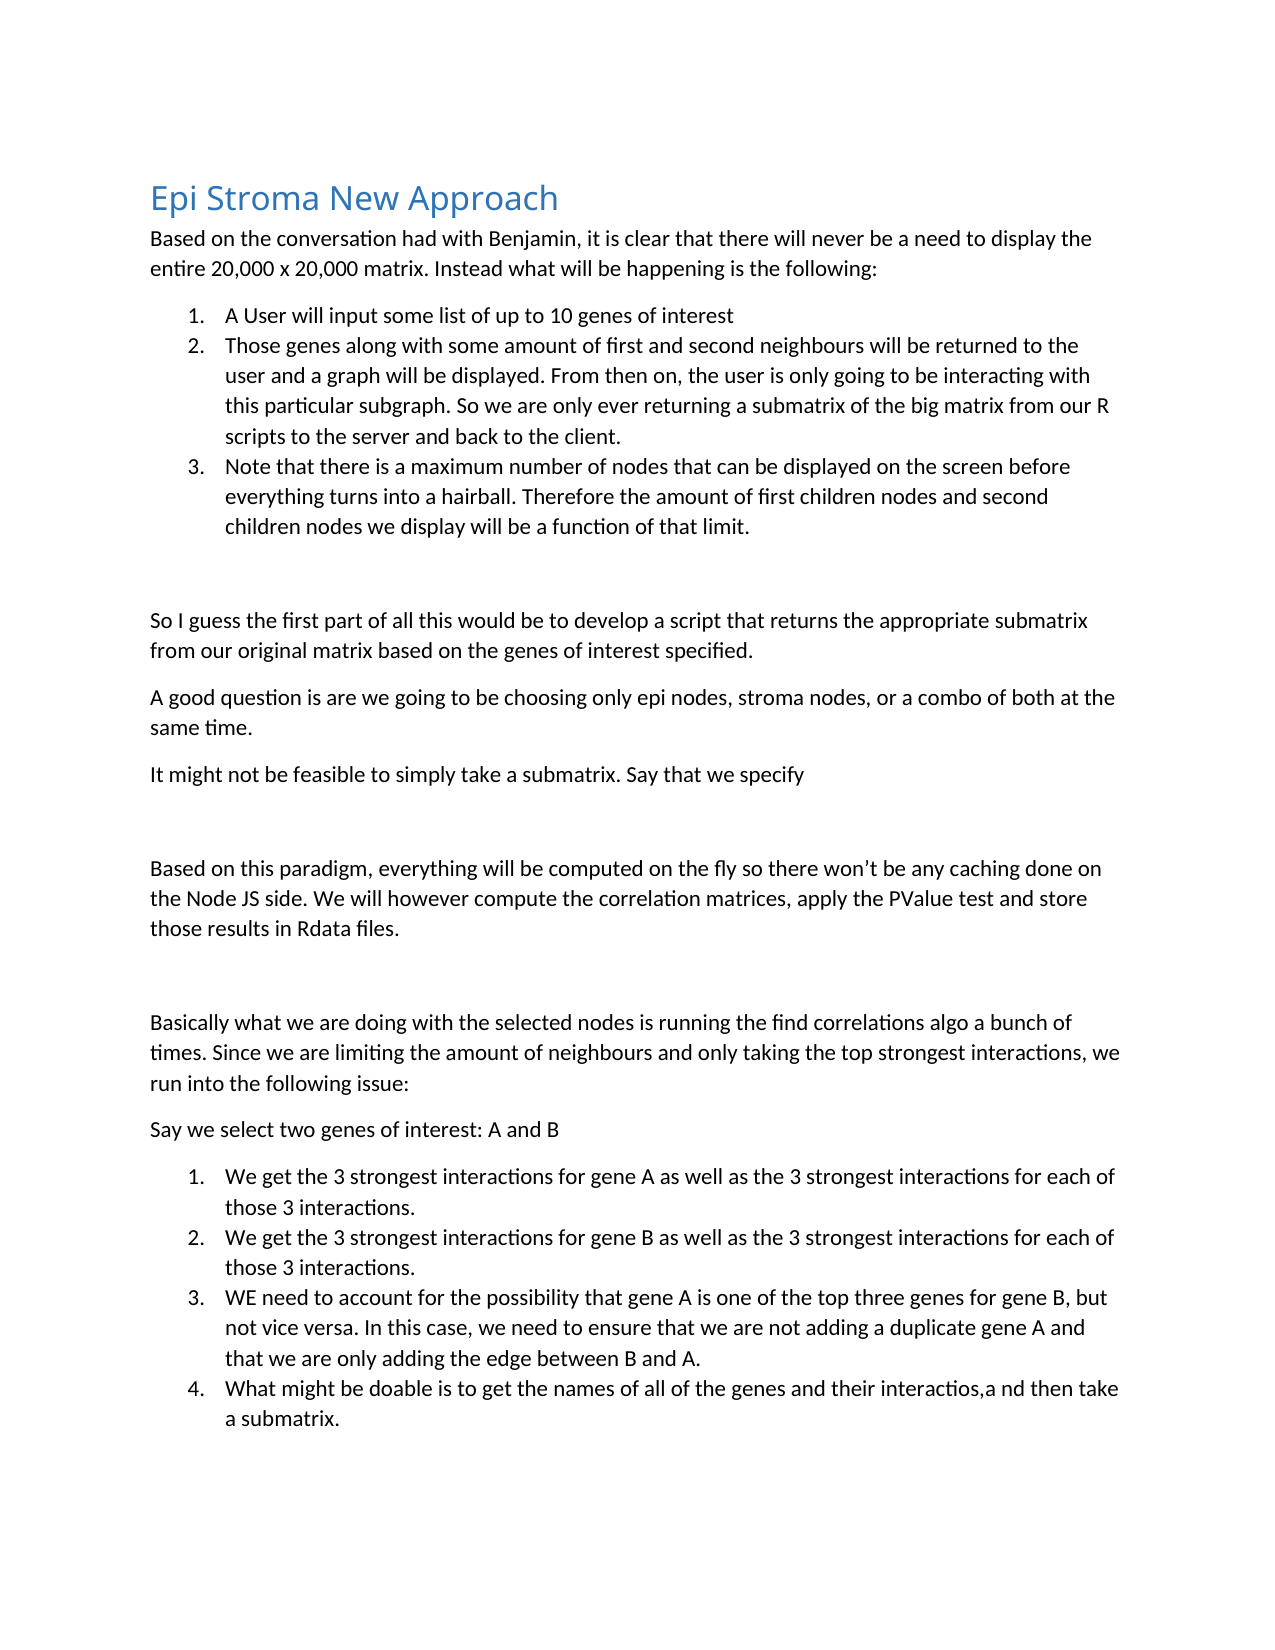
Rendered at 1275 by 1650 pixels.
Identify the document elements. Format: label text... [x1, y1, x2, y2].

list A User will input some list of up to 10 genes of interest [187, 301, 1125, 329]
list We get the 3 strongest interactions for gene A as well as the 3 strongest interactions for each of those 3 interactions. [187, 1162, 1125, 1221]
list Those genes along with some amount of first and second neighbours will be returned to the user and a graph will be displayed. From then on, the user is only going to be interacting with this particular subgraph. So we are only ever returning a submatrix of the big matrix from our R scripts to the server and back to the client. [187, 331, 1125, 450]
text A good question is are we going to be choosing only epi nodes, stroma nodes, or a combo of both at the same time. [150, 683, 1125, 742]
text Based on this paradigm, everything will be computed on the fly so there won’t be any caching done on the Node JS side. We will however compute the correlation matrices, apply the PValue test and store those results in Rdata files. [150, 854, 1125, 943]
list What might be doable is to get the names of all of the genes and their interactios,a nd then take a submatrix. [187, 1374, 1125, 1432]
text Basically what we are doing with the selected nodes is running the find correlations algo a bunch of times. Since we are limiting the amount of neighbours and only taking the top strongest interactions, we run into the following issue: [150, 1008, 1125, 1097]
text It might not be feasible to simply take a submatrix. Say that we specify [150, 760, 1125, 788]
list WE need to account for the possibility that gene A is one of the top three genes for gene B, but not vice versa. In this case, we need to ensure that we are not adding a duplicate gene A and that we are only adding the edge between B and A. [187, 1283, 1125, 1372]
list Note that there is a maximum number of nodes that can be displayed on the screen before everything turns into a hairball. Therefore the amount of first children nodes and second children nodes we display will be a function of that limit. [187, 452, 1125, 541]
list We get the 3 strongest interactions for gene B as well as the 3 strongest interactions for each of those 3 interactions. [187, 1223, 1125, 1281]
text Say we select two genes of interest: A and B [150, 1116, 1125, 1144]
subtitle Epi Stroma New Approach [150, 175, 1125, 220]
text So I guess the first part of all this would be to develop a script that returns the appropriate submatrix from our original matrix based on the genes of interest specified. [150, 606, 1125, 664]
text Based on the conversation had with Benjamin, it is clear that there will never be a need to display the entire 20,000 x 20,000 matrix. Instead what will be happening is the following: [150, 224, 1125, 282]
